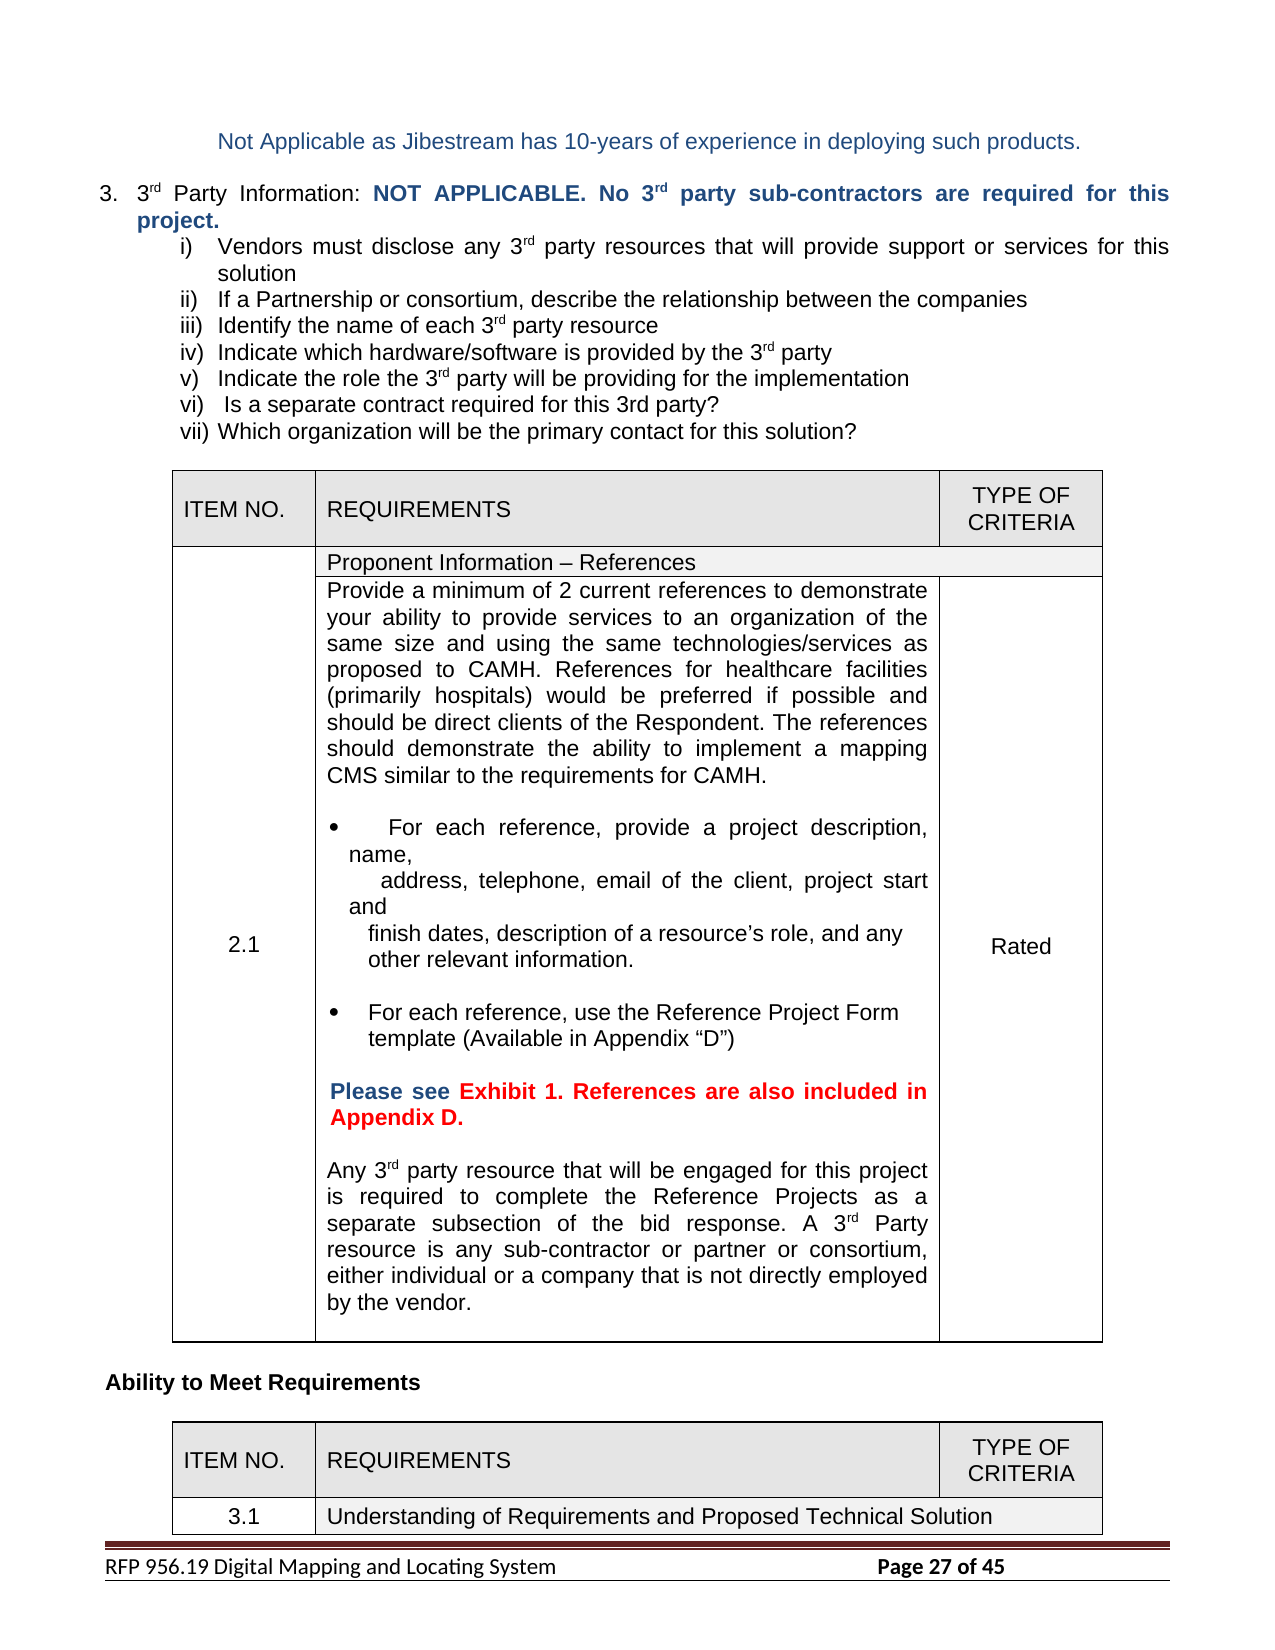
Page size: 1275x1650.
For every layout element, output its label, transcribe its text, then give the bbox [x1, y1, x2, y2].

text Not Applicable as Jibestream has 10-years of experience in deploying such products. [217, 128, 1170, 154]
list 3rd Party Information: NOT APPLICABLE. No 3rd party sub-contractors are required for this project. [99, 180, 1170, 233]
list Identify the name of each 3rd party resource [180, 312, 1170, 338]
list Is a separate contract required for this 3rd party? [180, 391, 1170, 418]
list Which organization will be the primary contact for this solution? [180, 418, 1170, 444]
table_header TYPE OF CRITERIA [940, 1423, 1102, 1497]
table_header ITEM NO. [173, 1423, 315, 1497]
list Vendors must disclose any 3rd party resources that will provide support or services for this solution [180, 233, 1170, 286]
list Indicate the role the 3rd party will be providing for the implementation [180, 365, 1170, 391]
text Ability to Meet Requirements [105, 1369, 1170, 1395]
list If a Partnership or consortium, describe the relationship between the companies [180, 286, 1170, 312]
list Indicate which hardware/software is provided by the 3rd party [180, 338, 1170, 365]
table_cell Provide a minimum of 2 current references to demonstrate your ability to provide services to an organization of the same size and using the same technologies/services as proposed to CAMH. References for healthcare facilities (primarily hospitals) would be preferred if possible and should be direct clients of the Respondent. The references should demonstrate the ability to implement a mapping CMS similar to the requirements for CAMH. For each reference, provide a project description, name, address, telephone, email of the client, project start and finish dates, description of a resource’s role, and any other relevant information. For each reference, use the Reference Project Form template (Available in Appendix “D”) Please see Exhibit 1. References are also included in Appendix D. Any 3rd party resource that will be engaged for this project is required to complete the Reference Projects as a separate subsection of the bid response. A 3rd Party resource is any sub-contractor or partner or consortium, either individual or a company that is not directly employed by the vendor. [316, 577, 939, 1341]
table_cell Understanding of Requirements and Proposed Technical Solution [316, 1498, 1102, 1534]
table_cell Proponent Information – References [316, 547, 1102, 576]
table_header TYPE OF CRITERIA [940, 471, 1102, 546]
table_cell 3.1 [173, 1498, 315, 1534]
table_cell 2.1 [173, 547, 315, 1341]
table_header ITEM NO. [173, 471, 315, 546]
table_cell Rated [940, 577, 1102, 1341]
table_header REQUIREMENTS [316, 1423, 939, 1497]
table_header REQUIREMENTS [316, 471, 939, 546]
